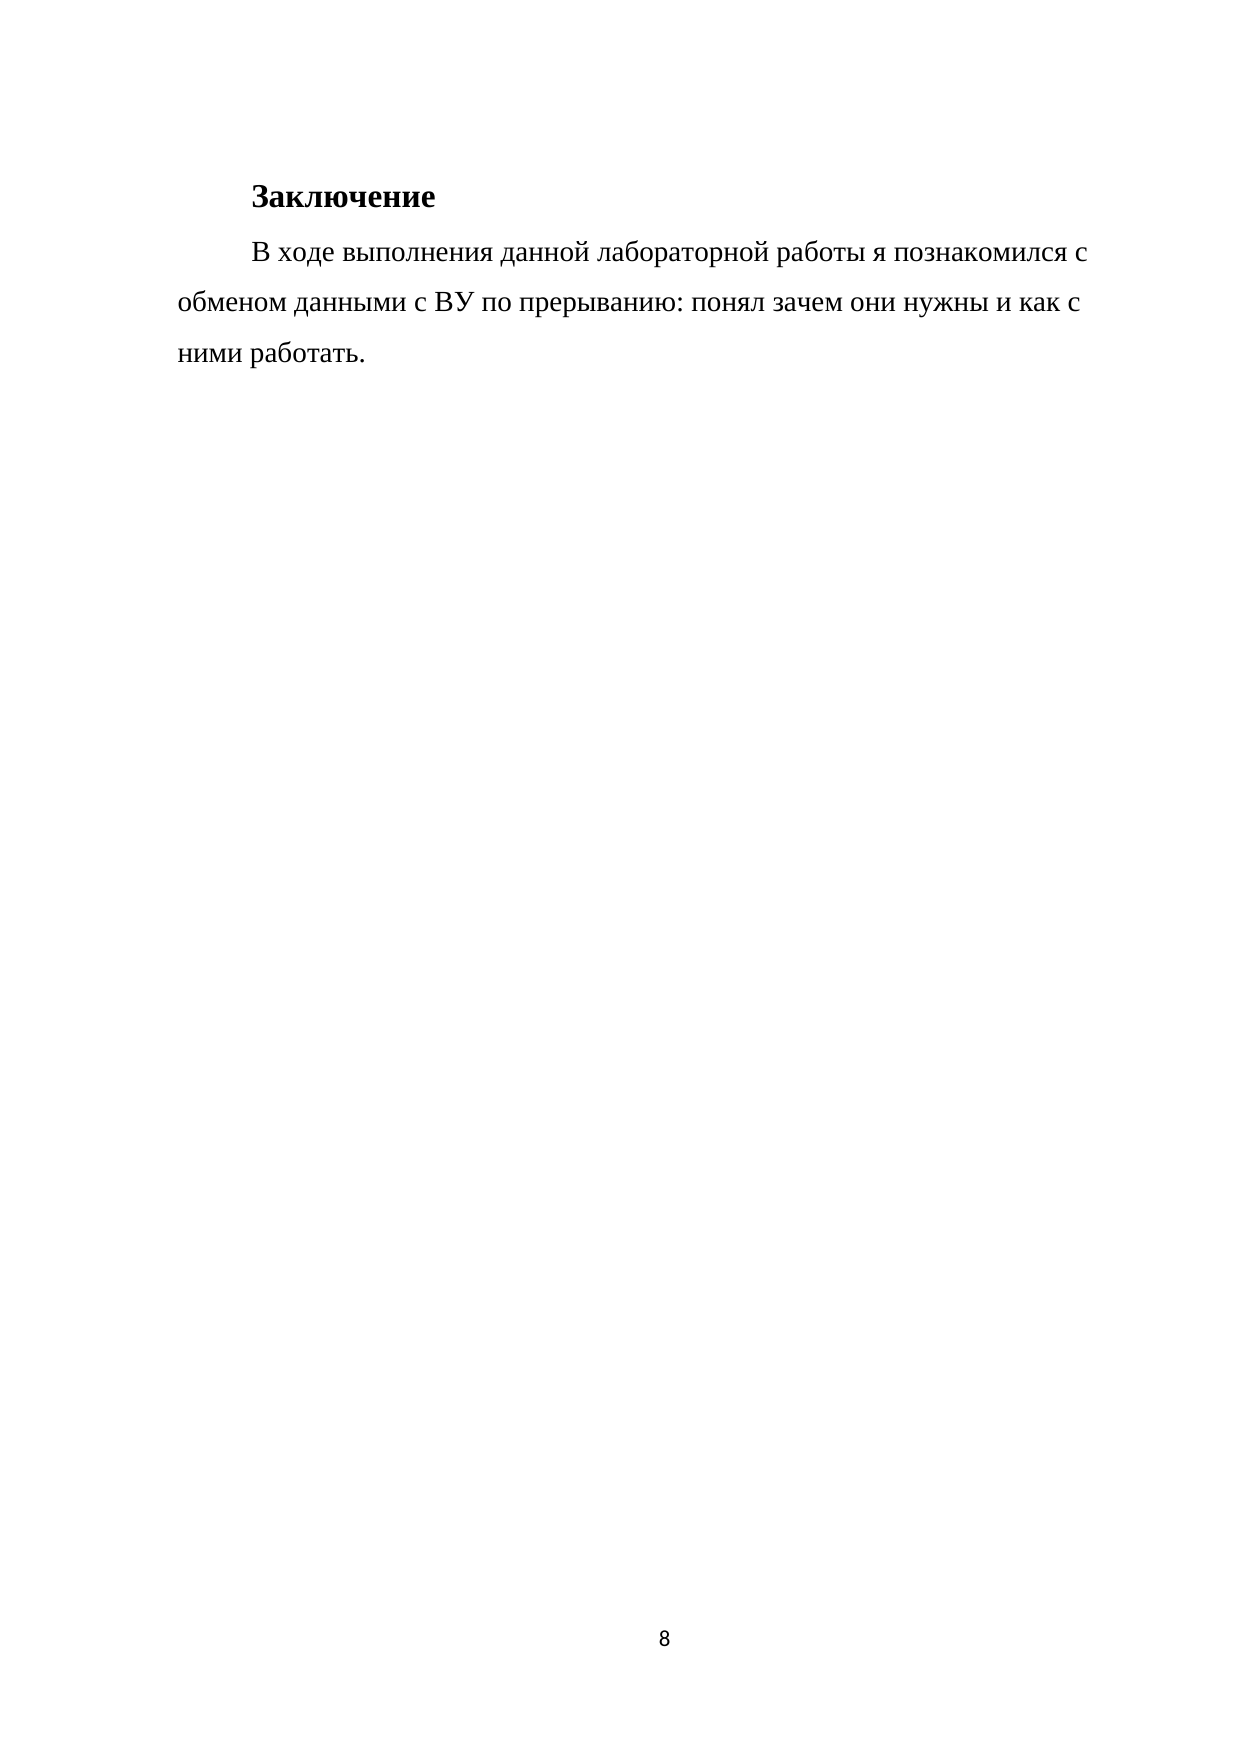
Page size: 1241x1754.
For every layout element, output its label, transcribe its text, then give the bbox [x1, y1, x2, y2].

subtitle Заключение [177, 177, 1152, 215]
text В ходе выполнения данной лабораторной работы я познакомился с обменом данными с ВУ по прерыванию: понял зачем они нужны и как с ними работать. [177, 234, 1152, 368]
